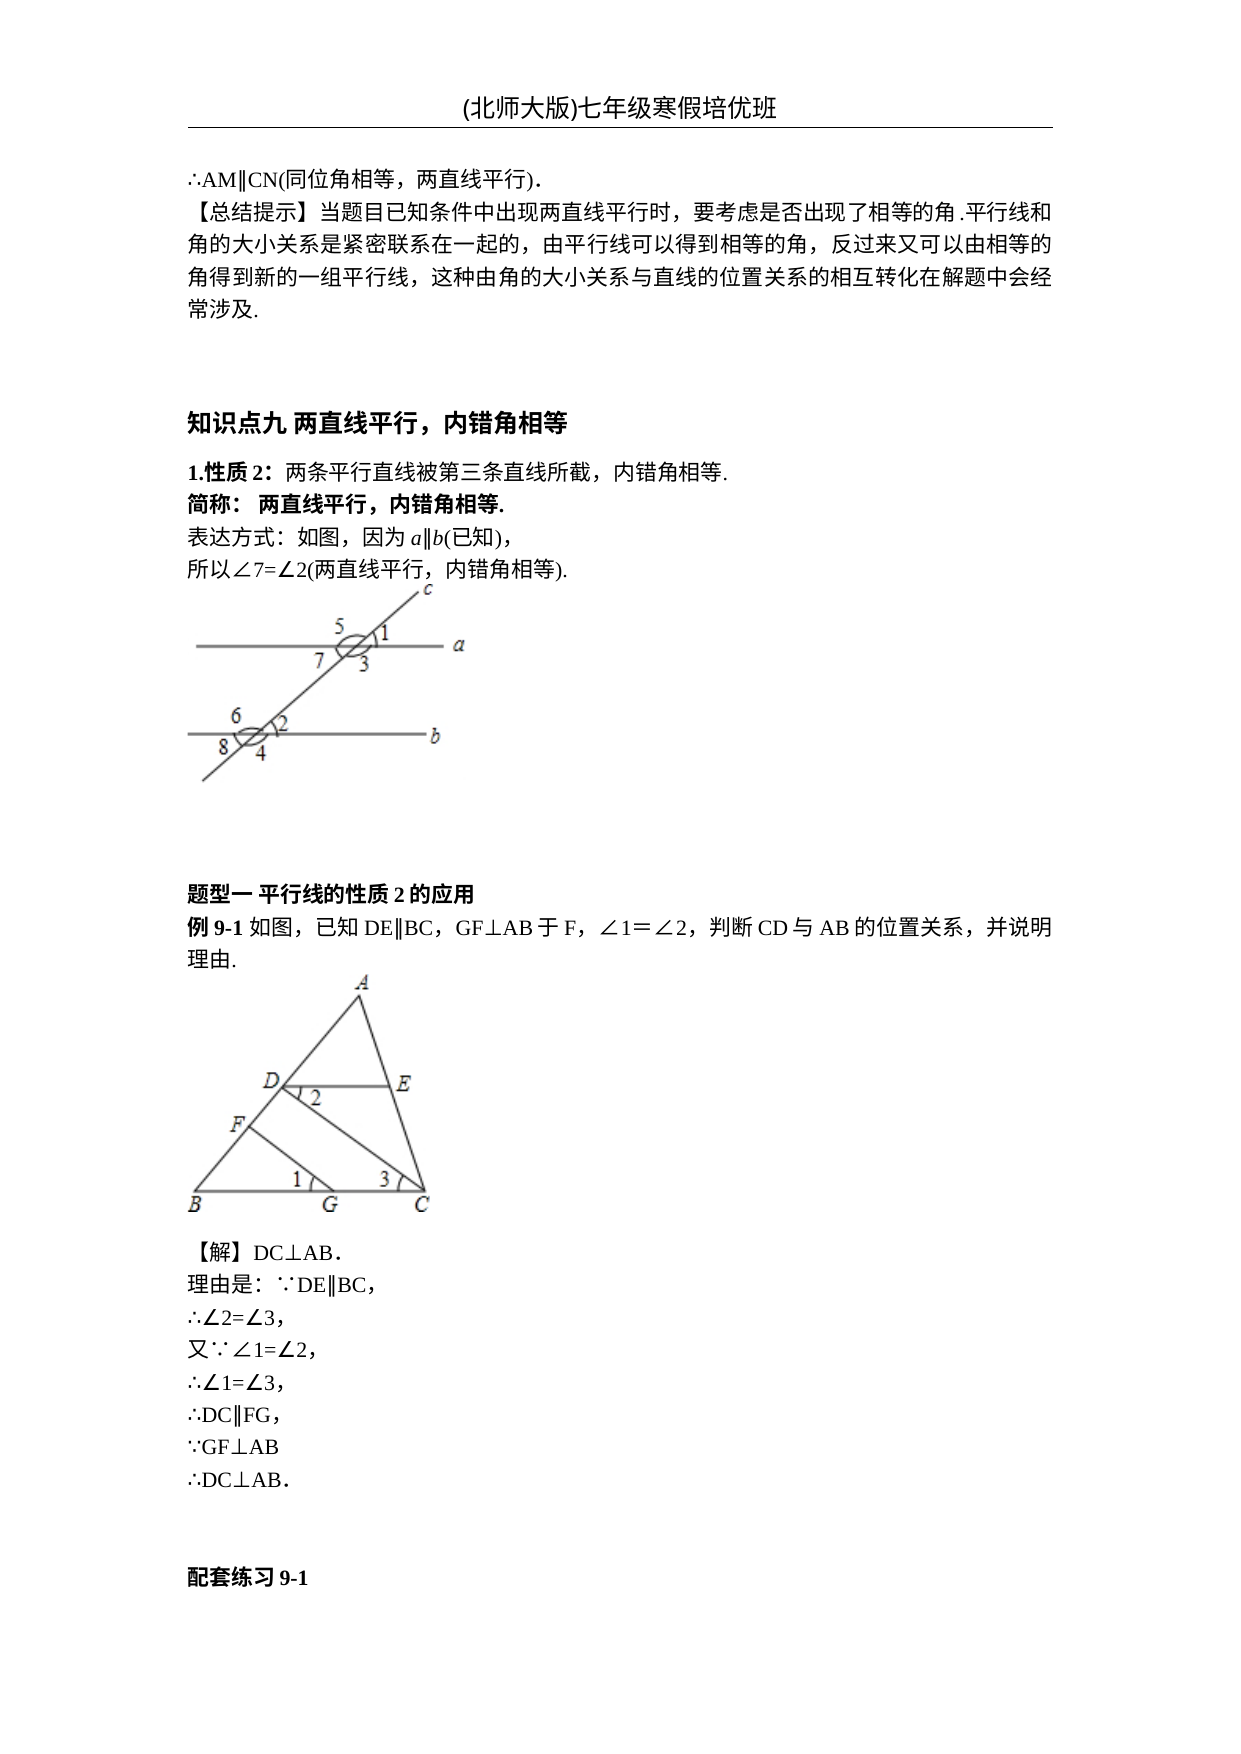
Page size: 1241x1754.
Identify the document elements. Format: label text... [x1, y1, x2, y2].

text 所以∠7=∠2(两直线平行，内错角相等). [187, 552, 1053, 584]
text 例9-1 如图，已知DE∥BC，GF⊥AB于F，∠1＝∠2，判断CD与AB的位置关系，并说明理由. [187, 909, 1053, 974]
text 题型一 平行线的性质2的应用 [187, 877, 1053, 909]
text ∴AM∥CN(同位角相等，两直线平行)． [187, 162, 1053, 194]
text 1.性质2：两条平行直线被第三条直线所截，内错角相等. 简称： 两直线平行，内错角相等. 表达方式：如图，因为a∥b(已知)， [187, 454, 1053, 552]
text 【解】DC⊥AB． 理由是：∵DE∥BC， ∴∠2=∠3， 又∵∠1=∠2， ∴∠1=∠3， ∴DC∥FG， ∵GF⊥AB ∴DC⊥AB． [187, 1234, 1053, 1494]
text 【总结提示】当题目已知条件中出现两直线平行时，要考虑是否出现了相等的角.平行线和角的大小关系是紧密联系在一起的，由平行线可以得到相等的角，反过来又可以由相等的角得到新的一组平行线，这种由角的大小关系与直线的位置关系的相互转化在解题中会经常涉及. [187, 194, 1053, 324]
text 知识点九 两直线平行，内错角相等 [187, 389, 1053, 454]
picture [187, 584, 466, 783]
picture [187, 974, 430, 1212]
text 配套练习9-1 [187, 1559, 1053, 1592]
